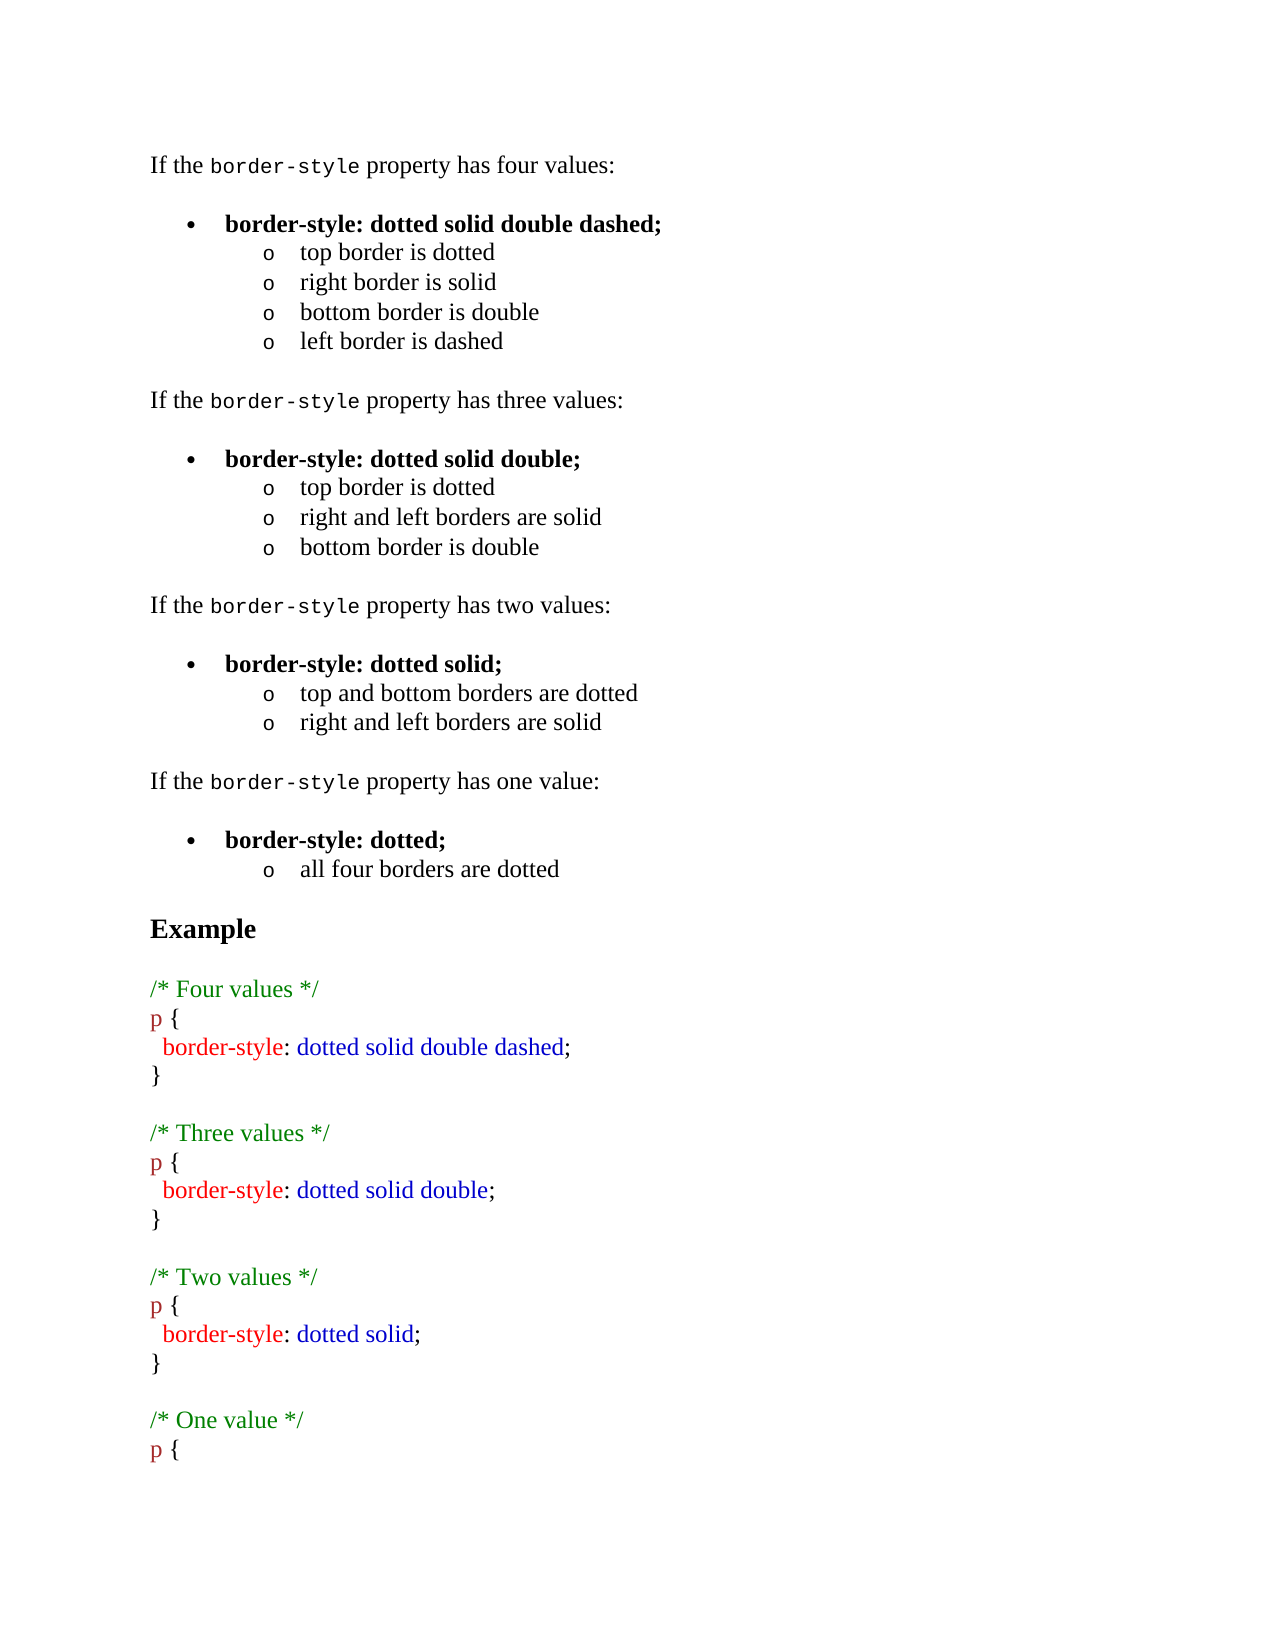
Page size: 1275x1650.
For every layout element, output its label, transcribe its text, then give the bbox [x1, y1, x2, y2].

list bottom border is double [262, 532, 1125, 561]
list border-style: dotted; [187, 825, 1125, 854]
list right border is solid [262, 267, 1125, 297]
list border-style: dotted solid double dashed; [187, 209, 1125, 237]
list border-style: dotted solid double; [187, 444, 1125, 472]
list border-style: dotted solid; [187, 649, 1125, 678]
text If the border-style property has two values: [150, 590, 1125, 620]
list top border is dotted [262, 472, 1125, 502]
text If the border-style property has one value: [150, 766, 1125, 796]
text Example [150, 912, 1125, 945]
list all four borders are dotted [262, 854, 1125, 883]
list right and left borders are solid [262, 502, 1125, 532]
list top border is dotted [262, 237, 1125, 267]
text If the border-style property has three values: [150, 385, 1125, 414]
list left border is dashed [262, 326, 1125, 356]
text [150, 974, 1125, 1463]
list bottom border is double [262, 297, 1125, 326]
list right and left borders are solid [262, 707, 1125, 737]
list top and bottom borders are dotted [262, 678, 1125, 707]
text If the border-style property has four values: [150, 150, 1125, 179]
